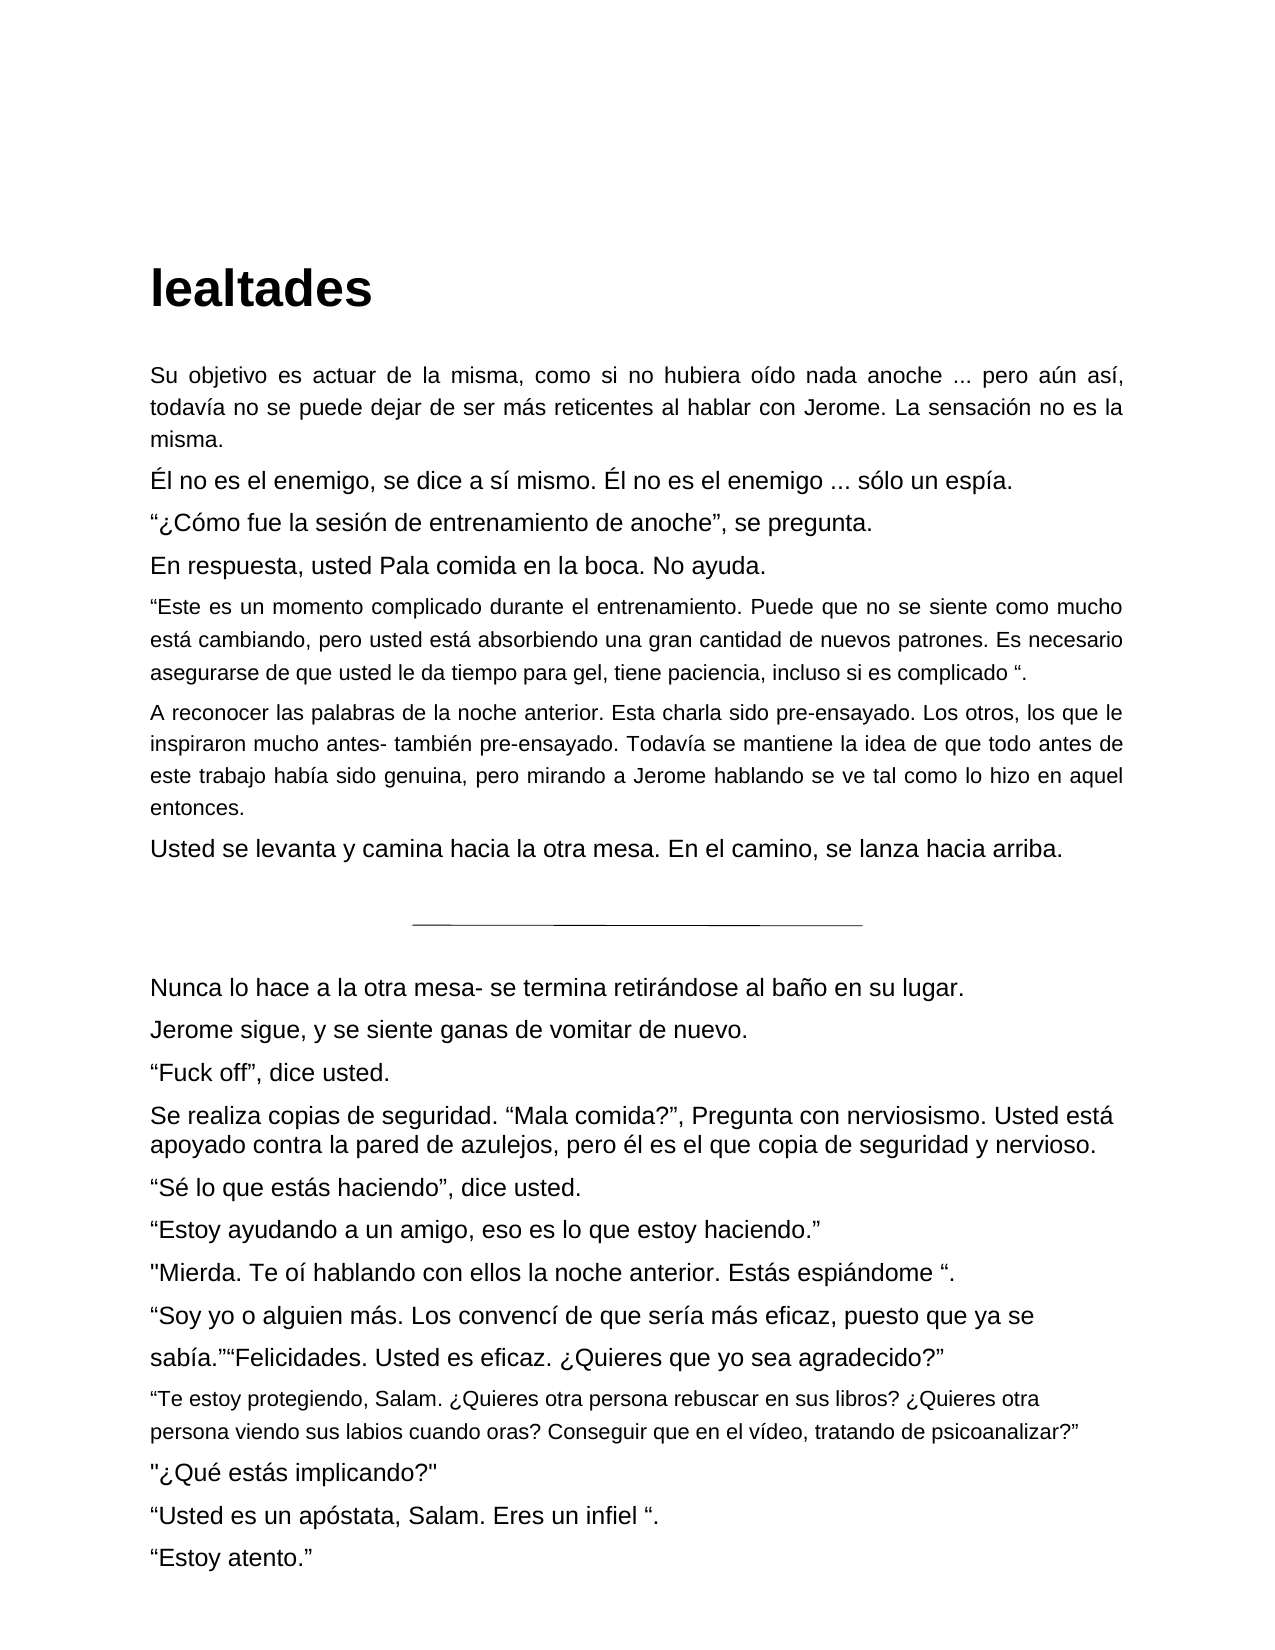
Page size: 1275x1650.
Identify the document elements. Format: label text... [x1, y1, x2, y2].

text Su objetivo es actuar de la misma, como si no hubiera oído nada anoche ... pero aún así, todavía no se puede dejar de ser más reticentes al hablar con Jerome. La sensación no es la misma. [150, 362, 1125, 452]
text Él no es el enemigo, se dice a sí mismo. Él no es el enemigo ... sólo un espía. [150, 466, 1125, 494]
text “Este es un momento complicado durante el entrenamiento. Puede que no se siente como mucho está cambiando, pero usted está absorbiendo una gran cantidad de nuevos patrones. Es necesario asegurarse de que usted le da tiempo para gel, tiene paciencia, incluso si es complicado “. [150, 594, 1125, 686]
text "Mierda. Te oí hablando con ellos la noche anterior. Estás espiándome “. [150, 1258, 1125, 1287]
text “Te estoy protegiendo, Salam. ¿Quieres otra persona rebuscar en sus libros? ¿Quieres otra persona viendo sus labios cuando oras? Conseguir que en el vídeo, tratando de psicoanalizar?” [150, 1386, 1125, 1444]
text Usted se levanta y camina hacia la otra mesa. En el camino, se lanza hacia arriba. [150, 834, 1125, 862]
text “Usted es un apóstata, Salam. Eres un infiel “. [150, 1501, 1125, 1529]
text A reconocer las palabras de la noche anterior. Esta charla sido pre-ensayado. Los otros, los que le inspiraron mucho antes- también pre-ensayado. Todavía se mantiene la idea de que todo antes de este trabajo había sido genuina, pero mirando a Jerome hablando se ve tal como lo hizo en aquel entonces. [150, 700, 1125, 820]
text “¿Cómo fue la sesión de entrenamiento de anoche”, se pregunta. [150, 508, 1125, 537]
text En respuesta, usted Pala comida en la boca. No ayuda. [150, 551, 1125, 579]
text Jerome sigue, y se siente ganas de vomitar de nuevo. [150, 1015, 1125, 1044]
text “Estoy atento.” [150, 1543, 1125, 1572]
text "¿Qué estás implicando?" [150, 1458, 1125, 1487]
text “Soy yo o alguien más. Los convencí de que sería más eficaz, puesto que ya se sabía.”“Felicidades. Usted es eficaz. ¿Quieres que yo sea agradecido?” [150, 1301, 1125, 1372]
text Nunca lo hace a la otra mesa- se termina retirándose al baño en su lugar. [150, 973, 1125, 1001]
text “Estoy ayudando a un amigo, eso es lo que estoy haciendo.” [150, 1216, 1125, 1244]
text lealtades [150, 258, 1125, 317]
text “Sé lo que estás haciendo”, dice usted. [150, 1173, 1125, 1202]
text “Fuck off”, dice usted. [150, 1058, 1125, 1087]
text Se realiza copias de seguridad. “Mala comida?”, Pregunta con nerviosismo. Usted está apoyado contra la pared de azulejos, pero él es el que copia de seguridad y nervioso. [150, 1101, 1125, 1159]
